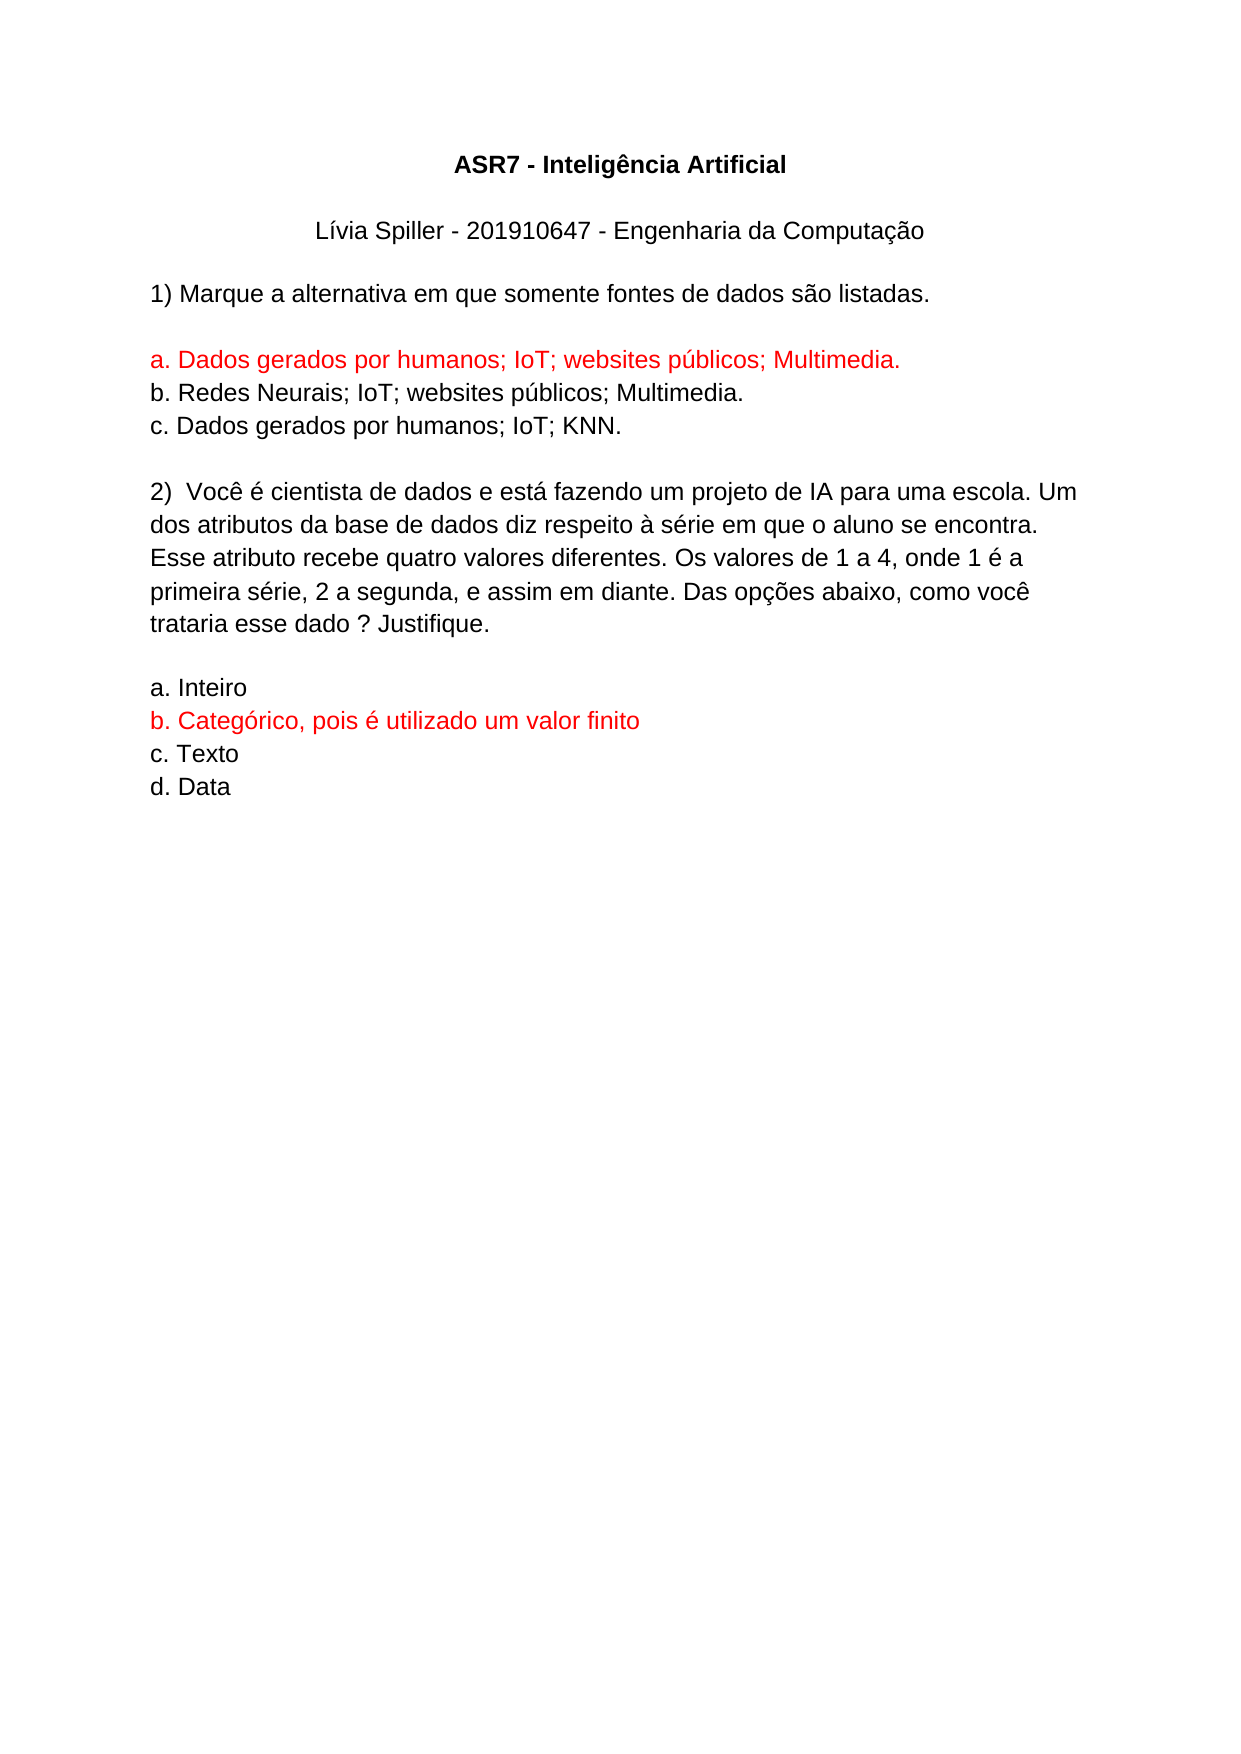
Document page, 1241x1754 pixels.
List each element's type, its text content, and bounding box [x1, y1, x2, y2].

text Lívia Spiller - 201910647 - Engenharia da Computação [150, 216, 1090, 245]
text b. Categórico, pois é utilizado um valor finito [150, 706, 1090, 734]
text 2) Você é cientista de dados e está fazendo um projeto de IA para uma escola. Um dos atributos da base de dados diz respeito à série em que o aluno se encontra. Esse atributo recebe quatro valores diferentes. Os valores de 1 a 4, onde 1 é a primeira série, 2 a segunda, e assim em diante. Das opções abaixo, como você trataria esse dado ? Justifique. [150, 477, 1090, 638]
text ASR7 - Inteligência Artificial [150, 150, 1090, 179]
text 1) Marque a alternativa em que somente fontes de dados são listadas. [150, 279, 1090, 308]
text a. Dados gerados por humanos; IoT; websites públicos; Multimedia. [150, 345, 1090, 374]
text a. Inteiro [150, 673, 1090, 701]
text b. Redes Neurais; IoT; websites públicos; Multimedia. [150, 378, 1090, 407]
text d. Data [150, 772, 1090, 801]
text c. Dados gerados por humanos; IoT; KNN. [150, 411, 1090, 440]
text c. Texto [150, 739, 1090, 767]
